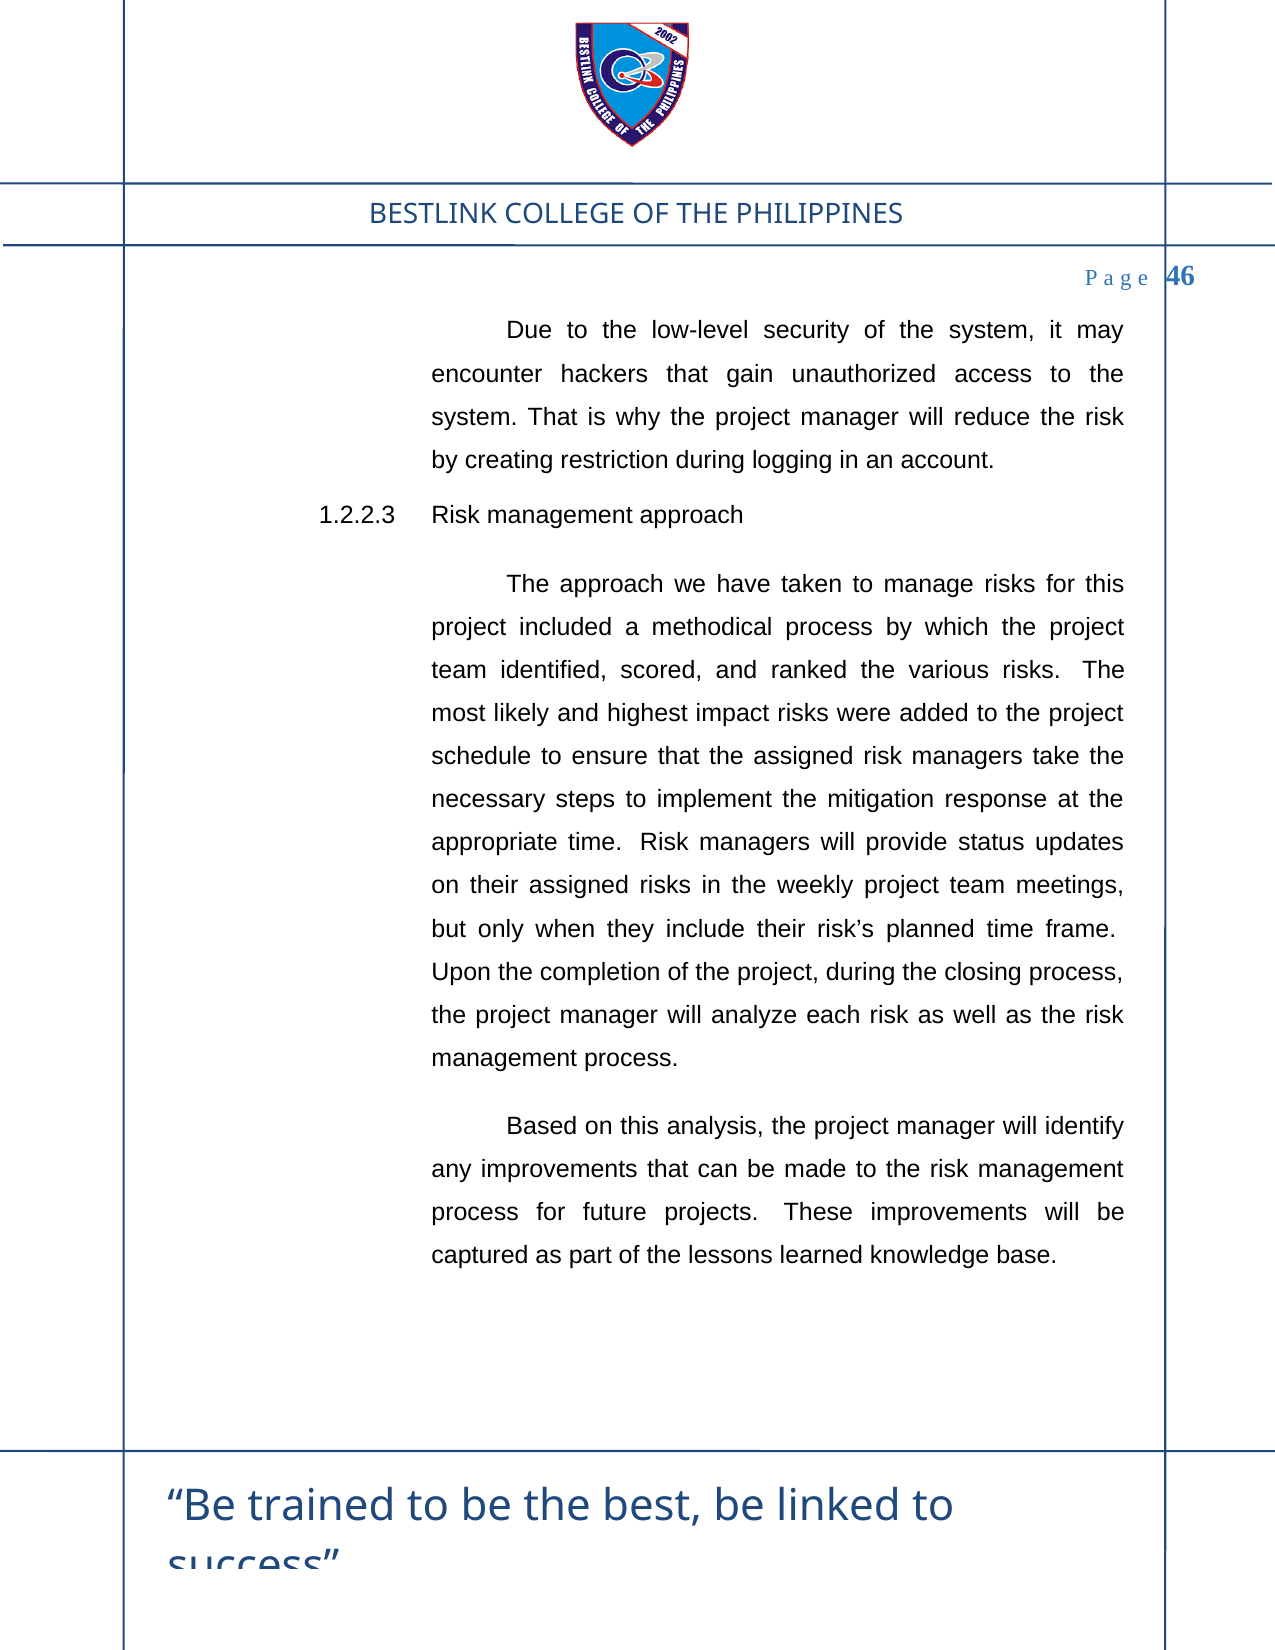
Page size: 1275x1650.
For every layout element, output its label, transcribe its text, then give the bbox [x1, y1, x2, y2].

text Due to the low-level security of the system, it may encounter hackers that gain unauthorized access to the system. That is why the project manager will reduce the risk by creating restriction during logging in an account. [431, 315, 1125, 473]
picture [562, 18, 702, 149]
subtitle Risk management approach [319, 500, 1125, 529]
text Based on this analysis, the project manager will identify any improvements that can be made to the risk management process for future projects. These improvements will be captured as part of the lessons learned knowledge base. [431, 1111, 1125, 1269]
text The approach we have taken to manage risks for this project included a methodical process by which the project team identified, scored, and ranked the various risks. The most likely and highest impact risks were added to the project schedule to ensure that the assigned risk managers take the necessary steps to implement the mitigation response at the appropriate time. Risk managers will provide status updates on their assigned risks in the weekly project team meetings, but only when they include their risk’s planned time frame. Upon the completion of the project, during the closing process, the project manager will analyze each risk as well as the risk management process. [431, 568, 1125, 1072]
